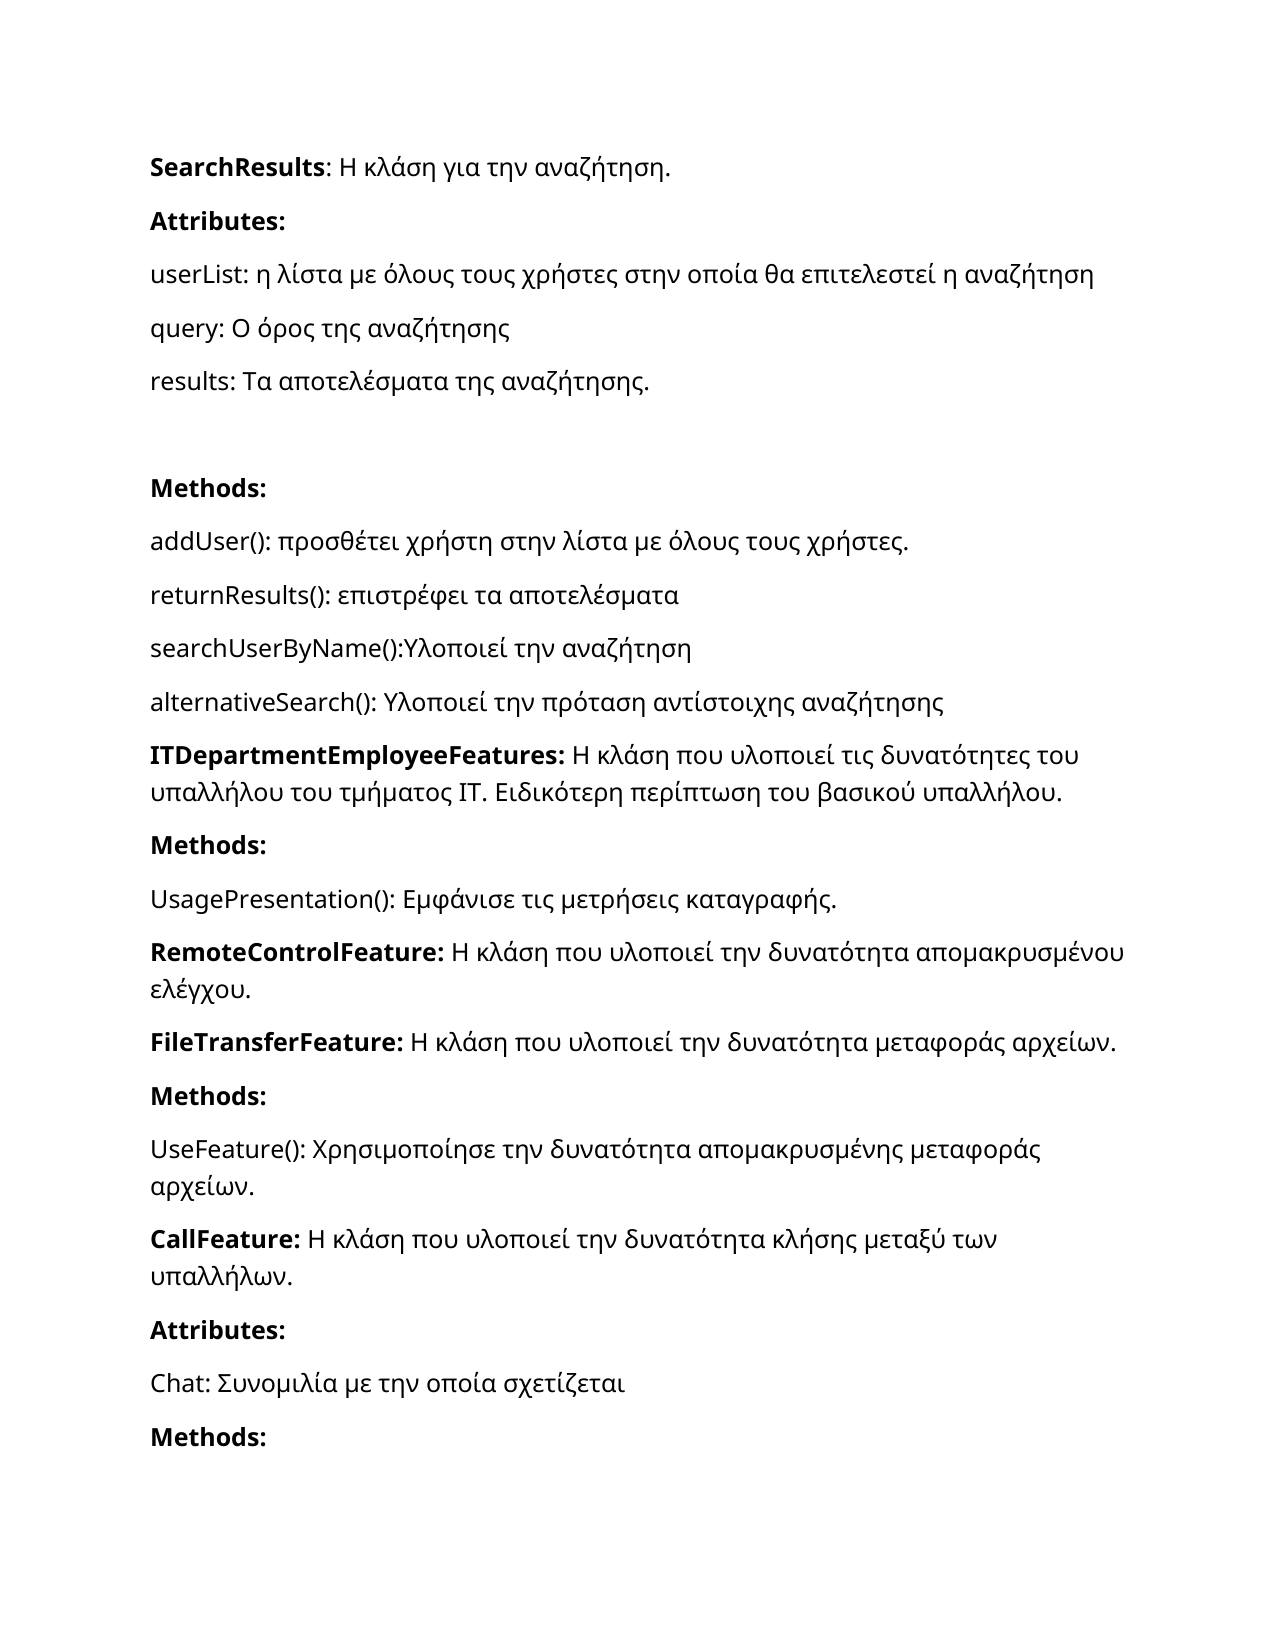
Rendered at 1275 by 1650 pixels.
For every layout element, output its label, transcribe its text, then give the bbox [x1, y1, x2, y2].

text SearchResults: Η κλάση για την αναζήτηση. [150, 150, 1125, 184]
text FileTransferFeature: Η κλάση που υλοποιεί την δυνατότητα μεταφοράς αρχείων. [150, 1025, 1125, 1059]
text alternativeSearch(): Υλοποιεί την πρόταση αντίστοιχης αναζήτησης [150, 684, 1125, 718]
text results: Τα αποτελέσματα της αναζήτησης. [150, 364, 1125, 398]
text addUser(): προσθέτει χρήστη στην λίστα με όλους τους χρήστες. [150, 524, 1125, 558]
text Attributes: [150, 203, 1125, 237]
text userList: η λίστα με όλους τους χρήστες στην οποία θα επιτελεστεί η αναζήτηση [150, 257, 1125, 291]
text searchUserByName():Υλοποιεί την αναζήτηση [150, 631, 1125, 665]
text ITDepartmentEmployeeFeatures: Η κλάση που υλοποιεί τις δυνατότητες του υπαλλήλου του τμήματος IT. Ειδικότερη περίπτωση του βασικού υπαλλήλου. [150, 738, 1125, 809]
text UsagePresentation(): Εμφάνισε τις μετρήσεις καταγραφής. [150, 881, 1125, 916]
text Attributes: [150, 1312, 1125, 1346]
text CallFeature: Η κλάση που υλοποιεί την δυνατότητα κλήσης μεταξύ των υπαλλήλων. [150, 1222, 1125, 1293]
text returnResults(): επιστρέφει τα αποτελέσματα [150, 577, 1125, 612]
text Methods: [150, 1419, 1125, 1453]
text query: Ο όρος της αναζήτησης [150, 310, 1125, 344]
text Chat: Συνομιλία με την οποία σχετίζεται [150, 1366, 1125, 1400]
text UseFeature(): Χρησιμοποίησε την δυνατότητα απομακρυσμένης μεταφοράς αρχείων. [150, 1132, 1125, 1203]
text Methods: [150, 1078, 1125, 1113]
text RemoteControlFeature: Η κλάση που υλοποιεί την δυνατότητα απομακρυσμένου ελέγχου. [150, 935, 1125, 1006]
text Methods: [150, 471, 1125, 505]
text Methods: [150, 828, 1125, 862]
